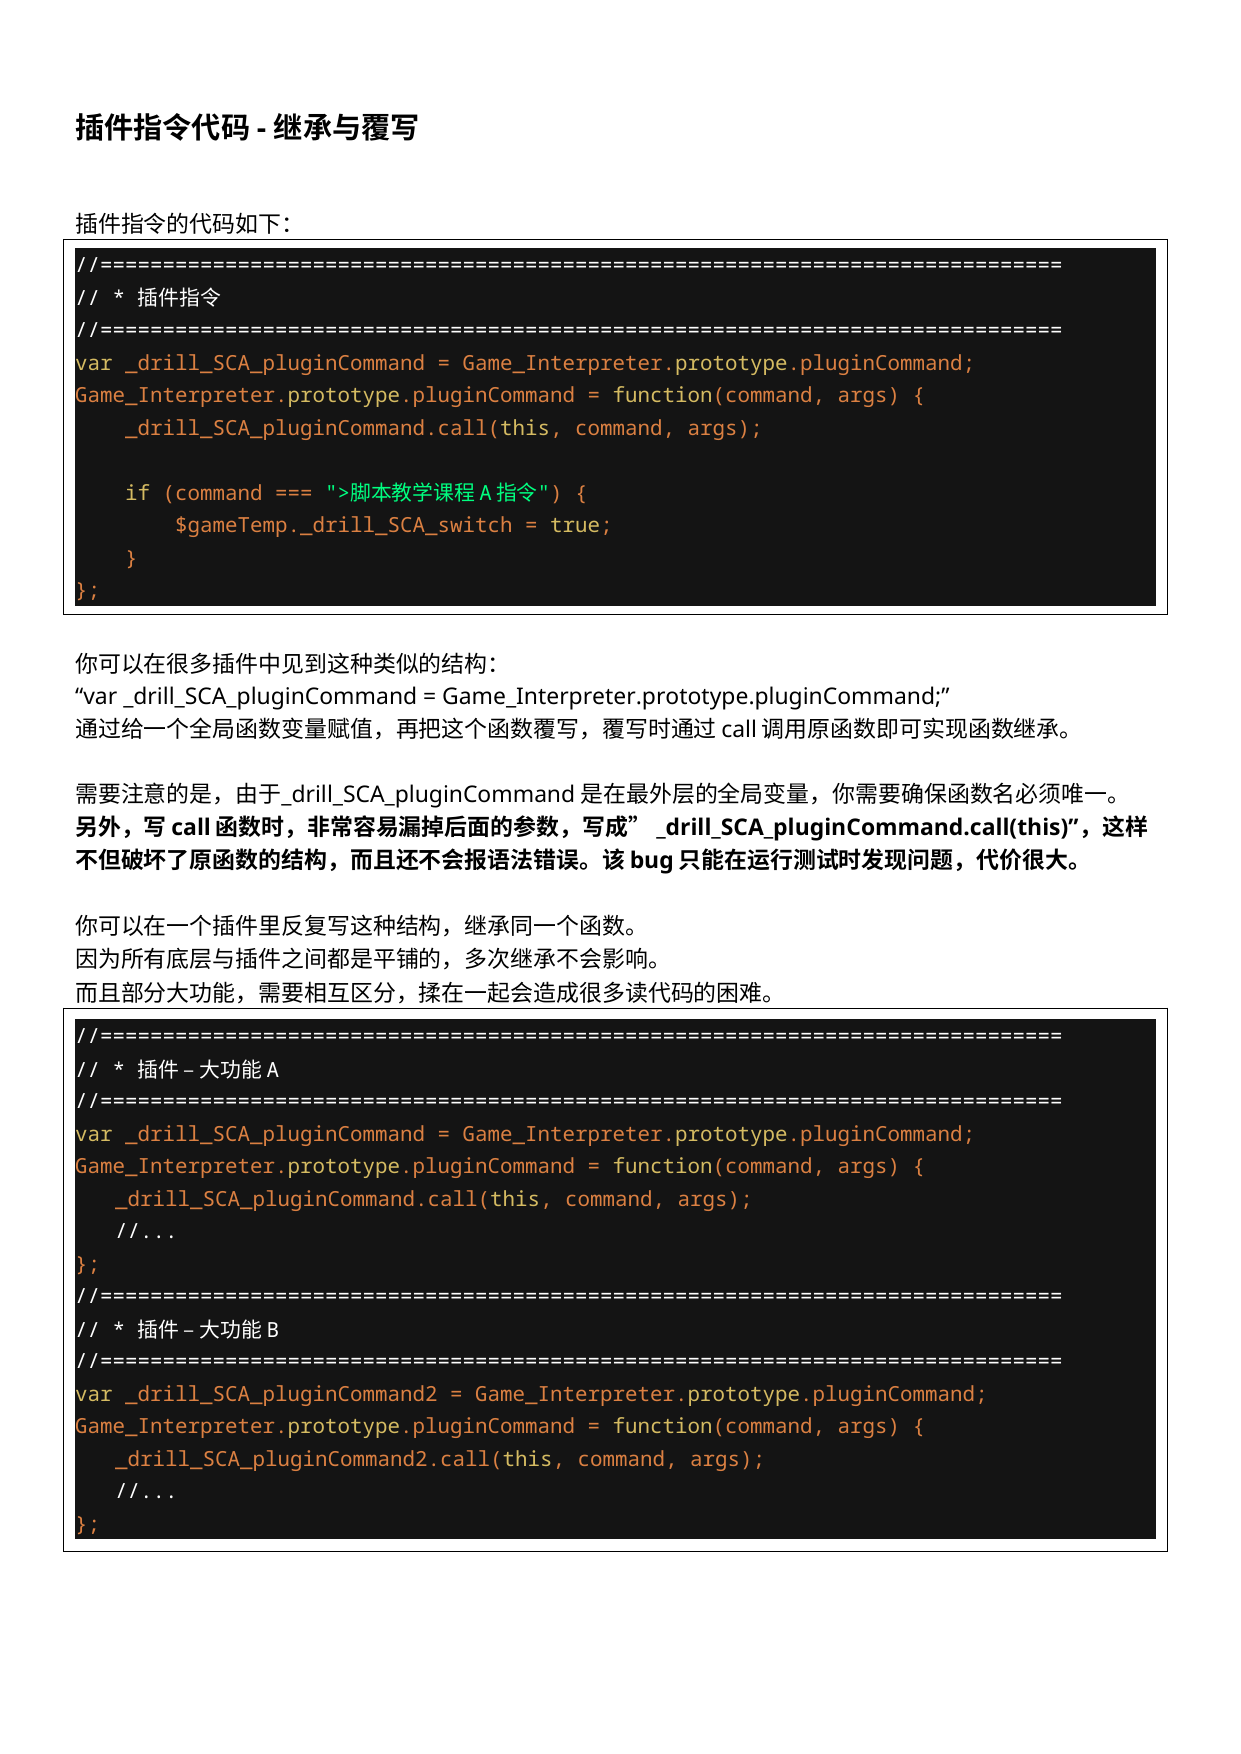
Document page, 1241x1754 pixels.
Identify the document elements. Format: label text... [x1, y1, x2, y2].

text 而且部分大功能，需要相互区分，揉在一起会造成很多读代码的困难。 [75, 974, 1165, 1008]
text 因为所有底层与插件之间都是平铺的，多次继承不会影响。 [75, 941, 1165, 974]
text 通过给一个全局函数变量赋值，再把这个函数覆写，覆写时通过call调用原函数即可实现函数继承。 [75, 711, 1165, 744]
table_header //============================================================================= // * 插件指令 //============================================================================= var _drill_SCA_pluginCommand = Game_Interpreter.prototype.pluginCommand; Game_Interpreter.prototype.pluginCommand = function(command, args) { _drill_SCA_pluginCommand.call(this, command, args); if (command === ">脚本教学课程A指令") { $gameTemp._drill_SCA_switch = true; } }; [64, 240, 1167, 614]
subtitle 插件指令代码 - 继承与覆写 [75, 93, 1165, 158]
text 你可以在一个插件里反复写这种结构，继承同一个函数。 [75, 908, 1165, 941]
text “var _drill_SCA_pluginCommand = Game_Interpreter.prototype.pluginCommand;” [75, 679, 1165, 711]
text 插件指令的代码如下： [75, 205, 1165, 239]
table_header //============================================================================= // * 插件 – 大功能A //============================================================================= var _drill_SCA_pluginCommand = Game_Interpreter.prototype.pluginCommand; Game_Interpreter.prototype.pluginCommand = function(command, args) { _drill_SCA_pluginCommand.call(this, command, args); //... }; //============================================================================= // * 插件 – 大功能B //============================================================================= var _drill_SCA_pluginCommand2 = Game_Interpreter.prototype.pluginCommand; Game_Interpreter.prototype.pluginCommand = function(command, args) { _drill_SCA_pluginCommand2.call(this, command, args); //... }; [64, 1009, 1167, 1551]
text 需要注意的是，由于_drill_SCA_pluginCommand是在最外层的全局变量，你需要确保函数名必须唯一。 [75, 775, 1165, 809]
text 你可以在很多插件中见到这种类似的结构： [75, 646, 1165, 679]
text 另外，写call函数时，非常容易漏掉后面的参数，写成” _drill_SCA_pluginCommand.call(this)”，这样不但破坏了原函数的结构，而且还不会报语法错误。该bug只能在运行测试时发现问题，代价很大。 [75, 809, 1165, 875]
